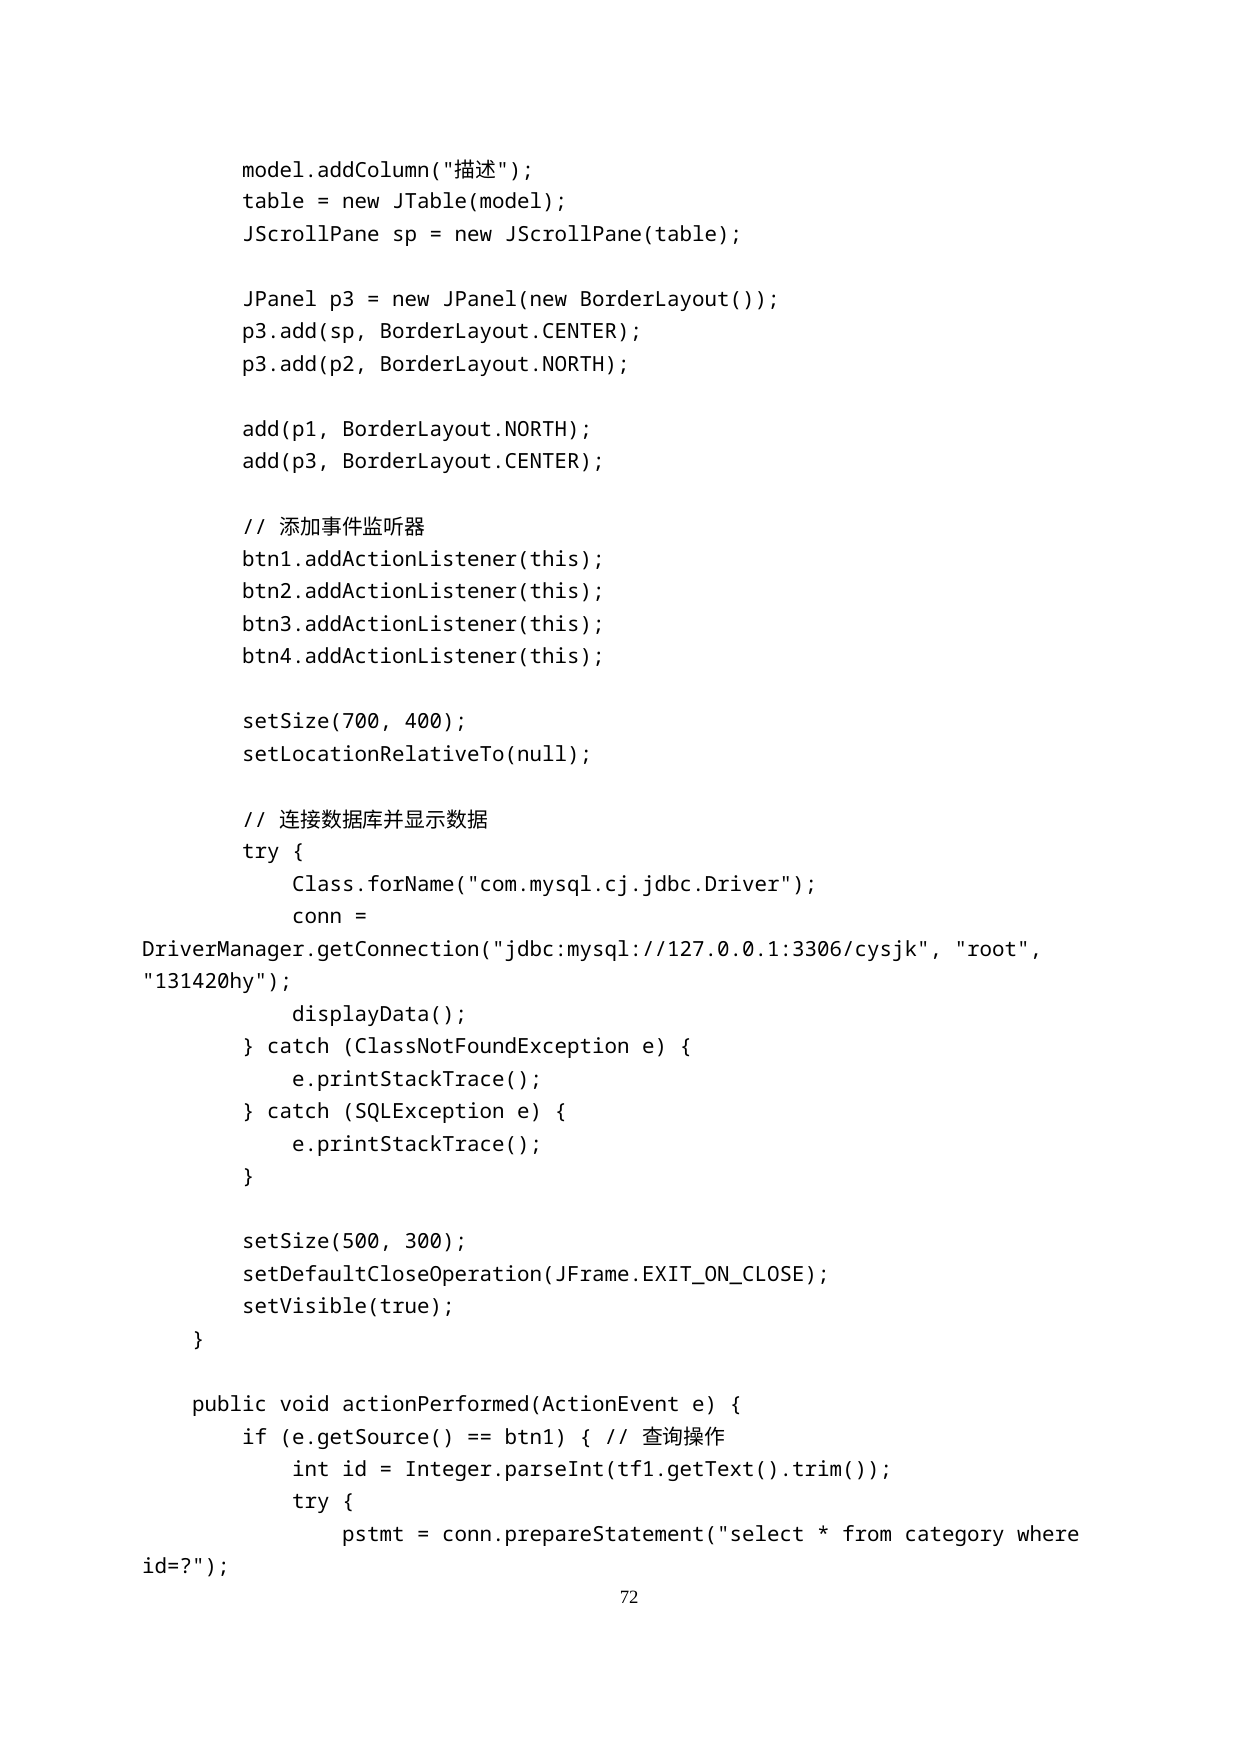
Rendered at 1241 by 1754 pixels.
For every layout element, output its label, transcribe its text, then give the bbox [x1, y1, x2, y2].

text int id = Integer.parseInt(tf1.getText().trim()); [142, 1452, 1116, 1484]
text try { [142, 834, 1116, 867]
text } [142, 1322, 1116, 1354]
text btn1.addActionListener(this); [142, 542, 1116, 574]
text pstmt = conn.prepareStatement("select * from category where id=?"); [142, 1517, 1116, 1582]
text e.printStackTrace(); [142, 1062, 1116, 1094]
text setSize(700, 400); [142, 704, 1116, 737]
text // 添加事件监听器 [142, 509, 1116, 542]
text JScrollPane sp = new JScrollPane(table); [142, 217, 1116, 249]
text setVisible(true); [142, 1289, 1116, 1322]
text } [142, 1159, 1116, 1192]
text p3.add(sp, BorderLayout.CENTER); [142, 314, 1116, 347]
text JPanel p3 = new JPanel(new BorderLayout()); [142, 282, 1116, 314]
text } catch (ClassNotFoundException e) { [142, 1029, 1116, 1062]
text if (e.getSource() == btn1) { // 查询操作 [142, 1419, 1116, 1452]
text conn = DriverManager.getConnection("jdbc:mysql://127.0.0.1:3306/cysjk", "root", "131420hy"); [142, 899, 1116, 997]
text btn4.addActionListener(this); [142, 639, 1116, 672]
text add(p3, BorderLayout.CENTER); [142, 444, 1116, 477]
text model.addColumn("描述"); [142, 152, 1116, 184]
text // 连接数据库并显示数据 [142, 802, 1116, 834]
text displayData(); [142, 997, 1116, 1029]
text setLocationRelativeTo(null); [142, 737, 1116, 769]
text btn3.addActionListener(this); [142, 607, 1116, 639]
text btn2.addActionListener(this); [142, 574, 1116, 607]
text setSize(500, 300); [142, 1224, 1116, 1257]
text table = new JTable(model); [142, 184, 1116, 217]
text e.printStackTrace(); [142, 1127, 1116, 1159]
text public void actionPerformed(ActionEvent e) { [142, 1387, 1116, 1419]
text add(p1, BorderLayout.NORTH); [142, 412, 1116, 444]
text try { [142, 1484, 1116, 1517]
text setDefaultCloseOperation(JFrame.EXIT_ON_CLOSE); [142, 1257, 1116, 1289]
text Class.forName("com.mysql.cj.jdbc.Driver"); [142, 867, 1116, 899]
text } catch (SQLException e) { [142, 1094, 1116, 1127]
text p3.add(p2, BorderLayout.NORTH); [142, 347, 1116, 379]
